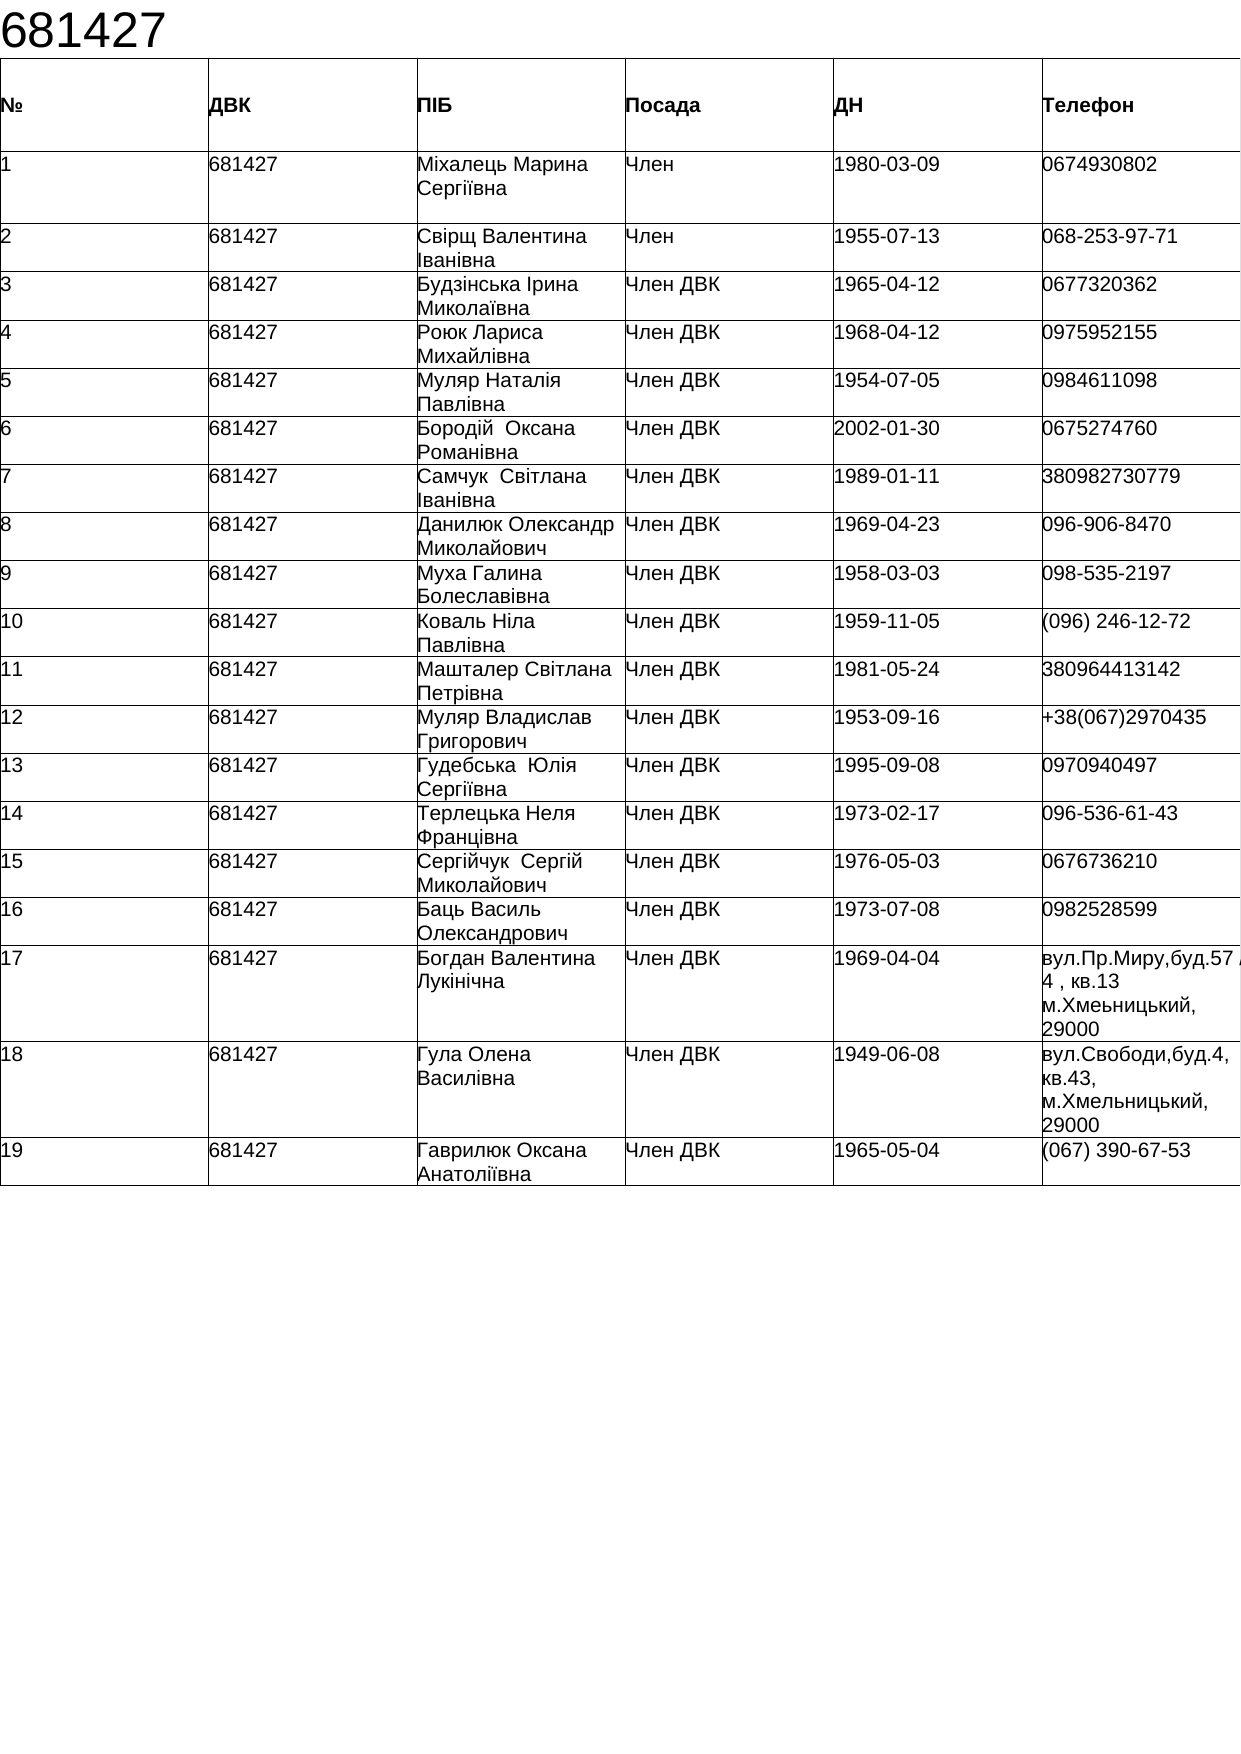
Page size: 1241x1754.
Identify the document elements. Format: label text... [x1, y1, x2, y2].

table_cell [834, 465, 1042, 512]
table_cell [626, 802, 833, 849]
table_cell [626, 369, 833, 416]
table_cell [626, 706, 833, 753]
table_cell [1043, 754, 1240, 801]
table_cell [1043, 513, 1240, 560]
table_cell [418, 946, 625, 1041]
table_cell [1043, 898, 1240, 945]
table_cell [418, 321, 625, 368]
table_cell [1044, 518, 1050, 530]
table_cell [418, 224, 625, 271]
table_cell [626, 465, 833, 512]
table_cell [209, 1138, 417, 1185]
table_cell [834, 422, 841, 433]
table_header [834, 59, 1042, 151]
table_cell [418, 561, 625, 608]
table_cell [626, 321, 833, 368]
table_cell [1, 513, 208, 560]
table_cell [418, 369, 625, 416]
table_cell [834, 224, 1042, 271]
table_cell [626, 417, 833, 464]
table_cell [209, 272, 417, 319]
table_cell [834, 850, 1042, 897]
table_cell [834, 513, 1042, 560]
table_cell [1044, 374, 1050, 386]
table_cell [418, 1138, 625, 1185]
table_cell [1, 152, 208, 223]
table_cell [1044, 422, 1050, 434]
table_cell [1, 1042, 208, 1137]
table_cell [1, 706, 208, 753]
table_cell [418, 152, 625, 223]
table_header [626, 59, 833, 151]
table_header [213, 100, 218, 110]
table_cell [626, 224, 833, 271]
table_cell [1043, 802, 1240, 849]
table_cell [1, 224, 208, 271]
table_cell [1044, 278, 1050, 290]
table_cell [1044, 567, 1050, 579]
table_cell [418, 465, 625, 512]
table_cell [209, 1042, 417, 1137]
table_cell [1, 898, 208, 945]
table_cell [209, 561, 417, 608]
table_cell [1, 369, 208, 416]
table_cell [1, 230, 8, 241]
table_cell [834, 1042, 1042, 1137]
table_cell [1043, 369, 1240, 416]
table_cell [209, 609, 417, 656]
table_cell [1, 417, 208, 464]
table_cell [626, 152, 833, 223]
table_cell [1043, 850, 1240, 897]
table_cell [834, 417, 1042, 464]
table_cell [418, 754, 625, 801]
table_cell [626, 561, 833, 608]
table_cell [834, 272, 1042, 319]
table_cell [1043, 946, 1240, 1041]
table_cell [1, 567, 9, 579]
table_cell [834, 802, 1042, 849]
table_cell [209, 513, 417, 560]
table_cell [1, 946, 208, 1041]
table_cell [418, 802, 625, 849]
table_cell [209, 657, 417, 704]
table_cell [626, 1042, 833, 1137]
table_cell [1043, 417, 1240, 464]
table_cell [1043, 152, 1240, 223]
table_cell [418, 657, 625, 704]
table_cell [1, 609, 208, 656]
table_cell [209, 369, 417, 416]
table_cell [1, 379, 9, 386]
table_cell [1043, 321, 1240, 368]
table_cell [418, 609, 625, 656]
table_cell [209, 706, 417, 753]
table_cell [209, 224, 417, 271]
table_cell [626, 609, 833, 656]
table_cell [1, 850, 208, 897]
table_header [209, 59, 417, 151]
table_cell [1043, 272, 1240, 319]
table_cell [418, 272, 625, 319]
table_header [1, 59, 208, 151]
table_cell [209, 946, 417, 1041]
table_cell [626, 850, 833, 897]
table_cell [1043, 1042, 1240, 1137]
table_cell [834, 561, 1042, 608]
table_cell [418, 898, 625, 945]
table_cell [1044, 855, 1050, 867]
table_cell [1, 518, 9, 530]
text 681427 [0, 0, 1240, 57]
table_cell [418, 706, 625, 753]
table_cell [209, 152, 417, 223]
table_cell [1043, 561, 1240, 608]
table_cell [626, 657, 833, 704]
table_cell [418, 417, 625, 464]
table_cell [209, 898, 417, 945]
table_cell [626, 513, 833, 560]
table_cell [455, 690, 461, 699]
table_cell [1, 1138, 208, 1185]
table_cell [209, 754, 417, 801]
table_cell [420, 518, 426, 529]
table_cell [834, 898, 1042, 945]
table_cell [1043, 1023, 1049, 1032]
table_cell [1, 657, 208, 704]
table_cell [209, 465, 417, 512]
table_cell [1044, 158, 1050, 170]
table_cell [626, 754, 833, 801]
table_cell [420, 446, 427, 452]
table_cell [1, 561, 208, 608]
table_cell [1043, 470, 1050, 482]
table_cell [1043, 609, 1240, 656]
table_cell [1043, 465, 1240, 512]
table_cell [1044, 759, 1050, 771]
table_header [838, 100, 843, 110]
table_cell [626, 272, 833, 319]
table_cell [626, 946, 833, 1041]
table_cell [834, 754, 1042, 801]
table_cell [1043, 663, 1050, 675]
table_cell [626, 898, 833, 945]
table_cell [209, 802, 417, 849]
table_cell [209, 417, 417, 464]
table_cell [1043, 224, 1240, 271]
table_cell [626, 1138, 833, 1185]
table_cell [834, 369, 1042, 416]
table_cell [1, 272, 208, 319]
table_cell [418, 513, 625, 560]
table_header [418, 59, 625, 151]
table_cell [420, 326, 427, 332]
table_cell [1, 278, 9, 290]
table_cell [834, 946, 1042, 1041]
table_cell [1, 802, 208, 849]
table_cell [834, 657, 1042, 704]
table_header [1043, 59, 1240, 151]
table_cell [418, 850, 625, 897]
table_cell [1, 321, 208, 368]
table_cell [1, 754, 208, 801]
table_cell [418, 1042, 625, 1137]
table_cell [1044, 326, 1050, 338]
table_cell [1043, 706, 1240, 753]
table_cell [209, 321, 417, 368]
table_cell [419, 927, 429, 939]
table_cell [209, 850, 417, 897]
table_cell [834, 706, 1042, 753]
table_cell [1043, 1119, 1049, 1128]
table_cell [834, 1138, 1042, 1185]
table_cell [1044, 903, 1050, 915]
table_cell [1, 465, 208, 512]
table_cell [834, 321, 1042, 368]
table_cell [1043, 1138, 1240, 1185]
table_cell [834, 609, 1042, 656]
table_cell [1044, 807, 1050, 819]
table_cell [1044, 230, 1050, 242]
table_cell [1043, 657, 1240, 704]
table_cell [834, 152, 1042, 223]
